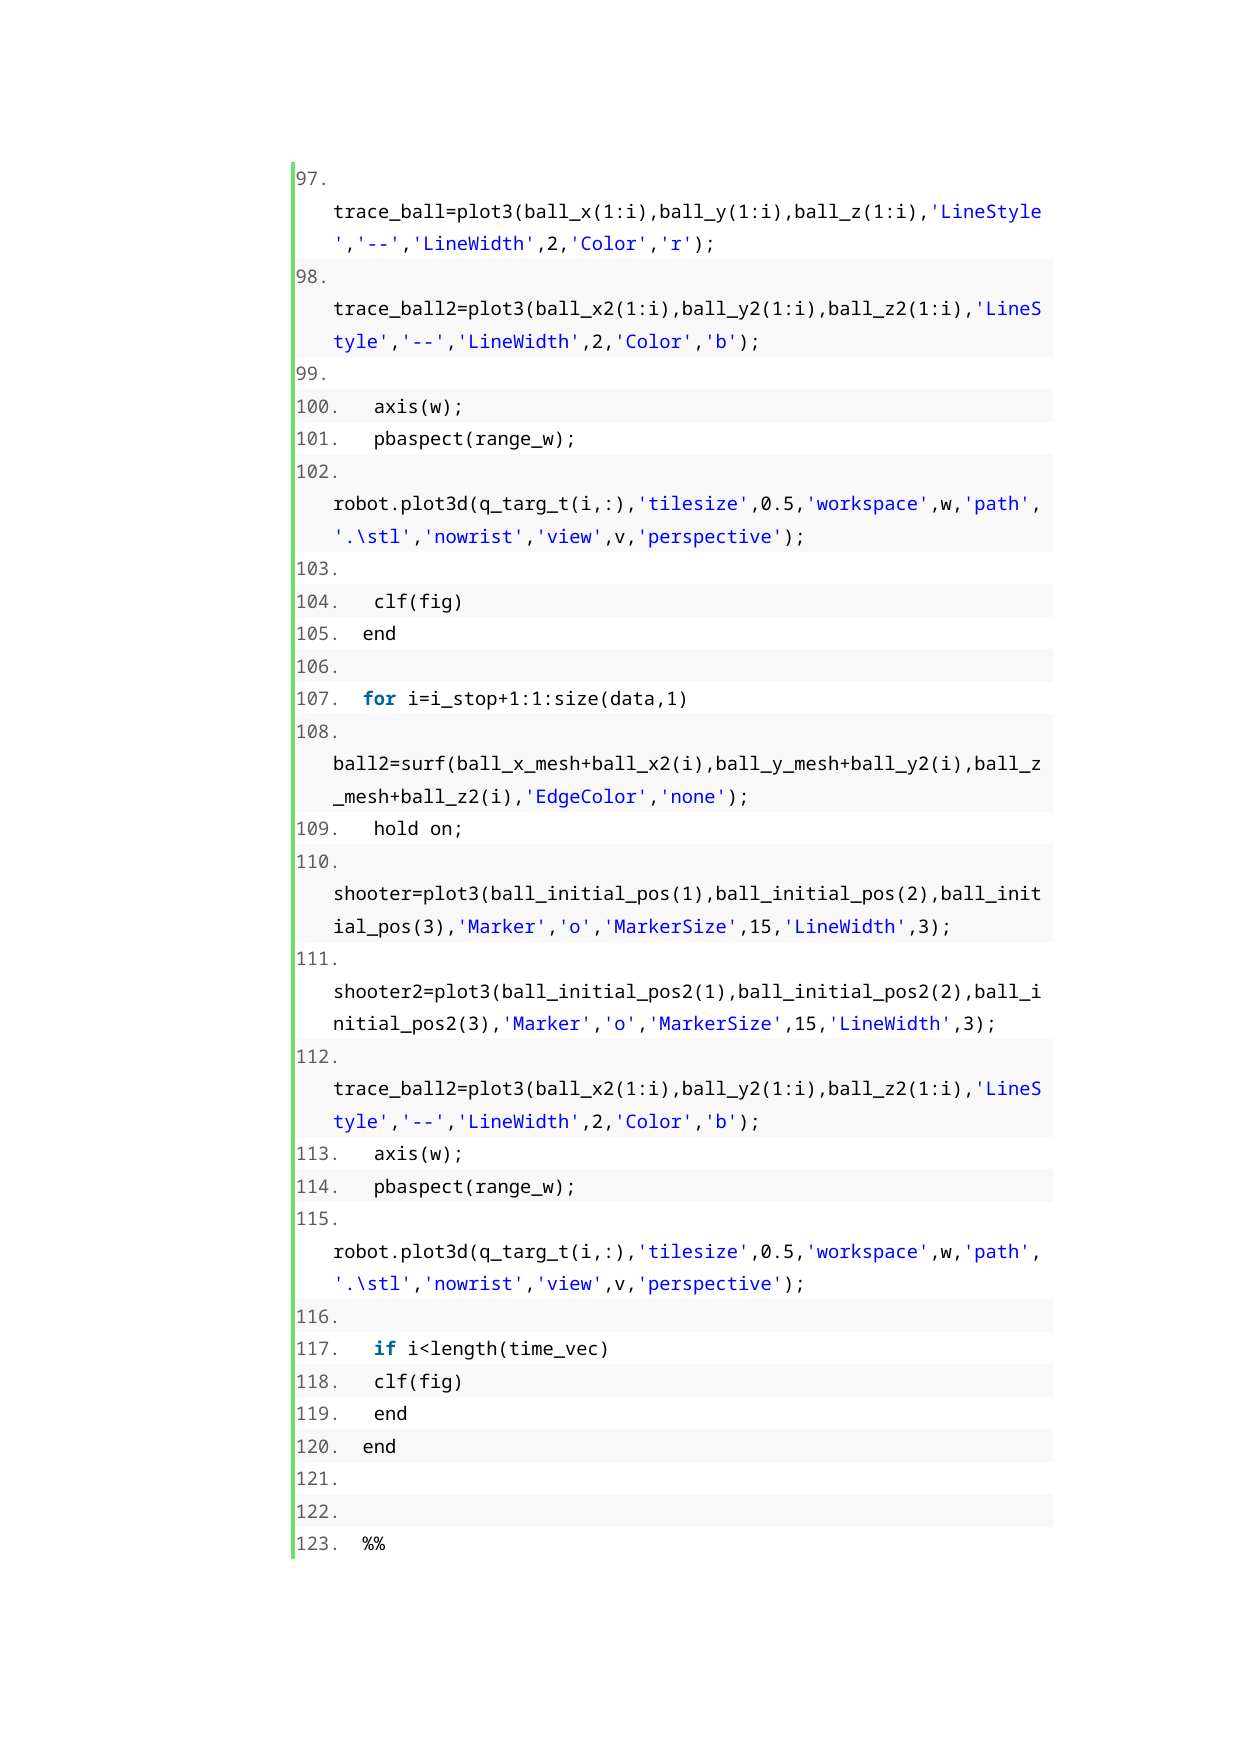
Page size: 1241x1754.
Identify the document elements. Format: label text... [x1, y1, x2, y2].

list if i<length(time_vec) [295, 1332, 1053, 1364]
list axis(w); [295, 1137, 1053, 1169]
list end [295, 1397, 1053, 1429]
list hold on; [295, 812, 1053, 844]
list trace_ball2=plot3(ball_x2(1:i),ball_y2(1:i),ball_z2(1:i),'LineStyle','--','LineWidth',2,'Color','b'); [295, 1039, 1053, 1137]
list axis(w); [295, 389, 1053, 422]
list end [295, 617, 1053, 649]
list shooter=plot3(ball_initial_pos(1),ball_initial_pos(2),ball_initial_pos(3),'Marker','o','MarkerSize',15,'LineWidth',3); [295, 844, 1053, 942]
list robot.plot3d(q_targ_t(i,:),'tilesize',0.5,'workspace',w,'path','.\stl','nowrist','view',v,'perspective'); [295, 454, 1053, 552]
list end [295, 1429, 1053, 1462]
list pbaspect(range_w); [295, 1169, 1053, 1202]
list for i=i_stop+1:1:size(data,1) [295, 682, 1053, 714]
list robot.plot3d(q_targ_t(i,:),'tilesize',0.5,'workspace',w,'path','.\stl','nowrist','view',v,'perspective'); [295, 1202, 1053, 1299]
list ball2=surf(ball_x_mesh+ball_x2(i),ball_y_mesh+ball_y2(i),ball_z_mesh+ball_z2(i),'EdgeColor','none'); [295, 714, 1053, 812]
list pbaspect(range_w); [295, 422, 1053, 454]
list clf(fig) [295, 584, 1053, 617]
list %% [295, 1527, 1053, 1559]
list trace_ball=plot3(ball_x(1:i),ball_y(1:i),ball_z(1:i),'LineStyle','--','LineWidth',2,'Color','r'); [295, 162, 1053, 259]
list shooter2=plot3(ball_initial_pos2(1),ball_initial_pos2(2),ball_initial_pos2(3),'Marker','o','MarkerSize',15,'LineWidth',3); [295, 942, 1053, 1039]
list trace_ball2=plot3(ball_x2(1:i),ball_y2(1:i),ball_z2(1:i),'LineStyle','--','LineWidth',2,'Color','b'); [295, 259, 1053, 357]
list clf(fig) [295, 1364, 1053, 1397]
